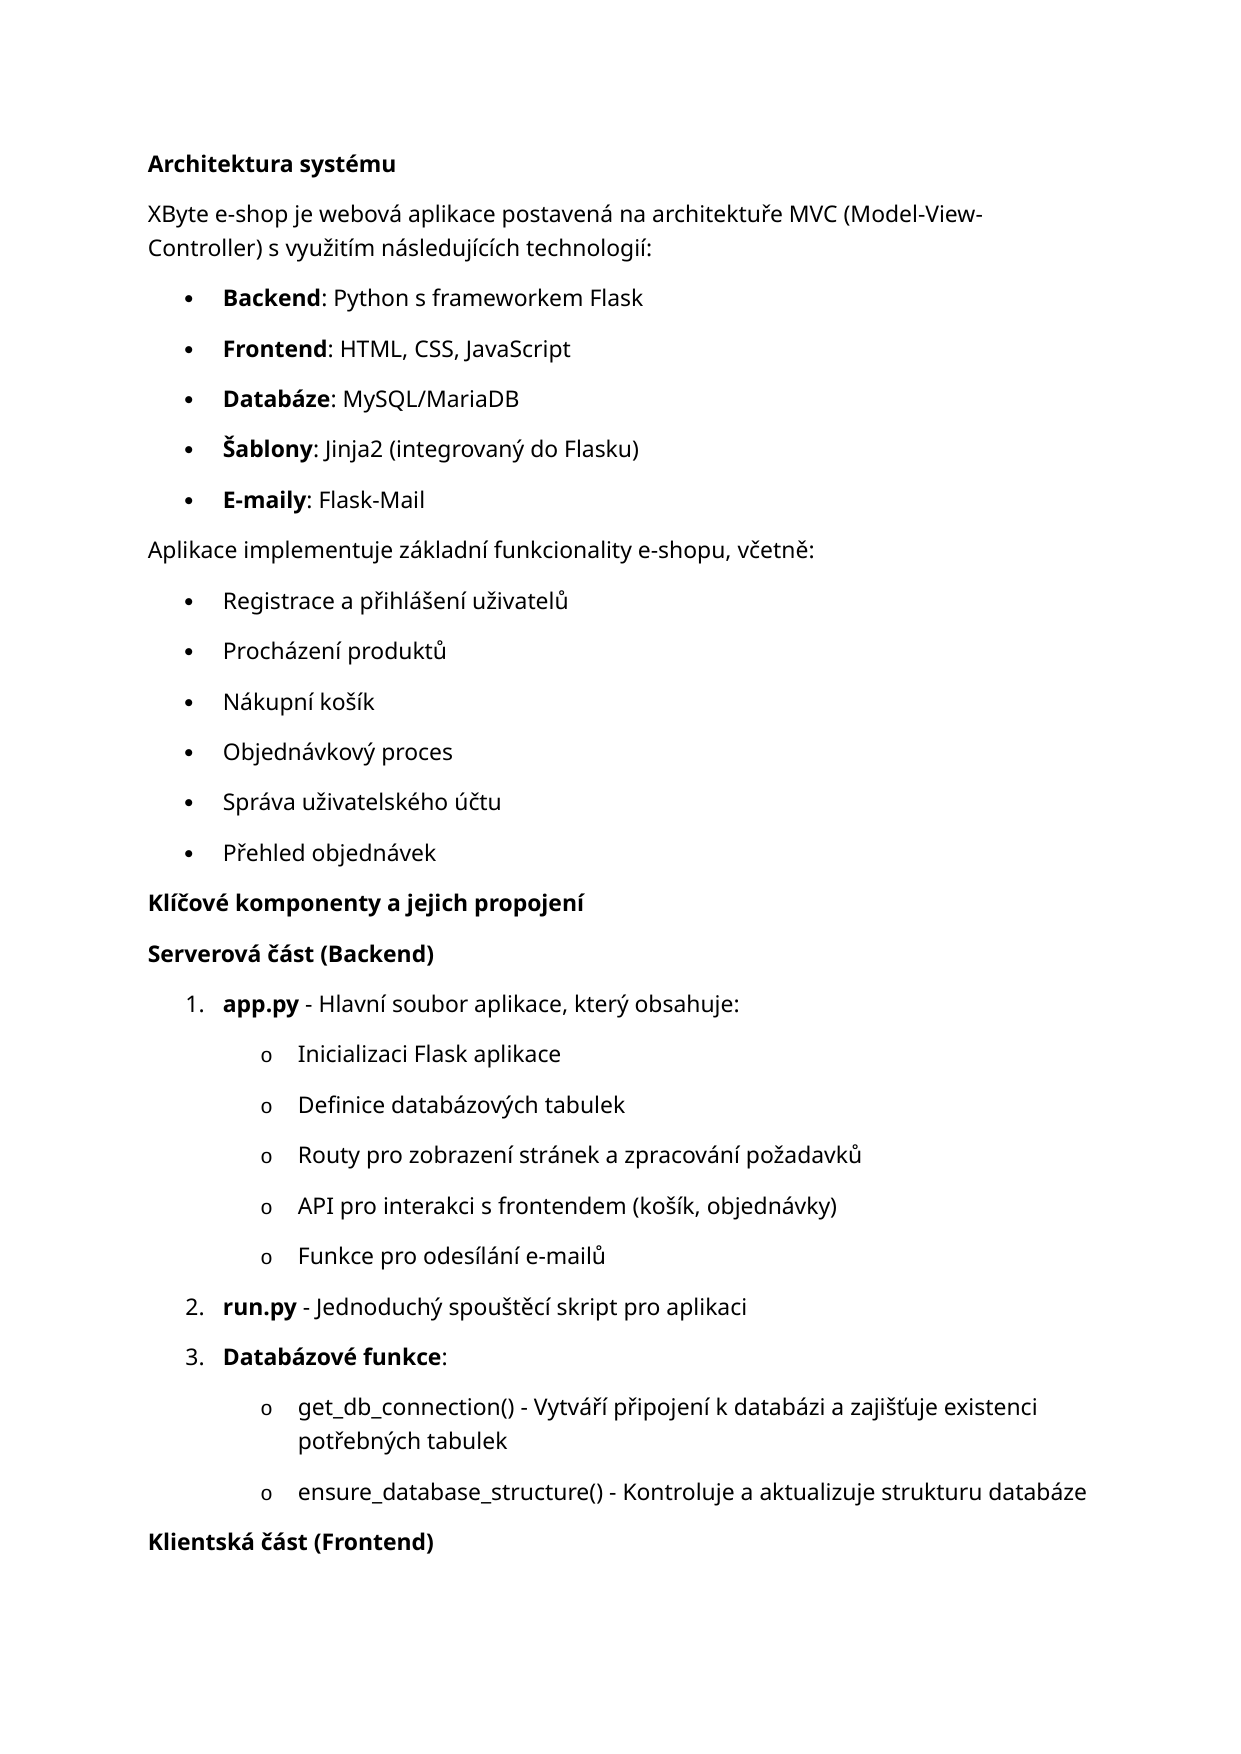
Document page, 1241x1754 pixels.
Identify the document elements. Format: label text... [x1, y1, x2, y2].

list Databázové funkce: [185, 1341, 1093, 1372]
list Nákupní košík [185, 686, 1093, 717]
list run.py - Jednoduchý spouštěcí skript pro aplikaci [185, 1291, 1093, 1322]
text Klíčové komponenty a jejich propojení [148, 887, 1093, 918]
list Objednávkový proces [185, 736, 1093, 767]
text Architektura systému [148, 148, 1093, 179]
list Routy pro zobrazení stránek a zpracování požadavků [260, 1139, 1093, 1171]
list API pro interakci s frontendem (košík, objednávky) [260, 1190, 1093, 1221]
list Procházení produktů [185, 635, 1093, 666]
text Klientská část (Frontend) [148, 1526, 1093, 1557]
text Serverová část (Backend) [148, 938, 1093, 969]
list Databáze: MySQL/MariaDB [185, 383, 1093, 414]
list Definice databázových tabulek [260, 1089, 1093, 1120]
list get_db_connection() - Vytváří připojení k databázi a zajišťuje existenci potřebných tabulek [260, 1391, 1093, 1456]
list Funkce pro odesílání e-mailů [260, 1240, 1093, 1271]
list Inicializaci Flask aplikace [260, 1038, 1093, 1070]
text Aplikace implementuje základní funkcionality e-shopu, včetně: [148, 534, 1093, 566]
list Správa uživatelského účtu [185, 786, 1093, 818]
list E-maily: Flask-Mail [185, 484, 1093, 515]
list Šablony: Jinja2 (integrovaný do Flasku) [185, 433, 1093, 465]
list ensure_database_structure() - Kontroluje a aktualizuje strukturu databáze [260, 1476, 1093, 1507]
text XByte e-shop je webová aplikace postavená na architektuře MVC (Model-View-Controller) s využitím následujících technologií: [148, 198, 1093, 263]
list Registrace a přihlášení uživatelů [185, 585, 1093, 616]
list Backend: Python s frameworkem Flask [185, 282, 1093, 313]
list app.py - Hlavní soubor aplikace, který obsahuje: [185, 988, 1093, 1019]
list Přehled objednávek [185, 837, 1093, 868]
list Frontend: HTML, CSS, JavaScript [185, 333, 1093, 364]
